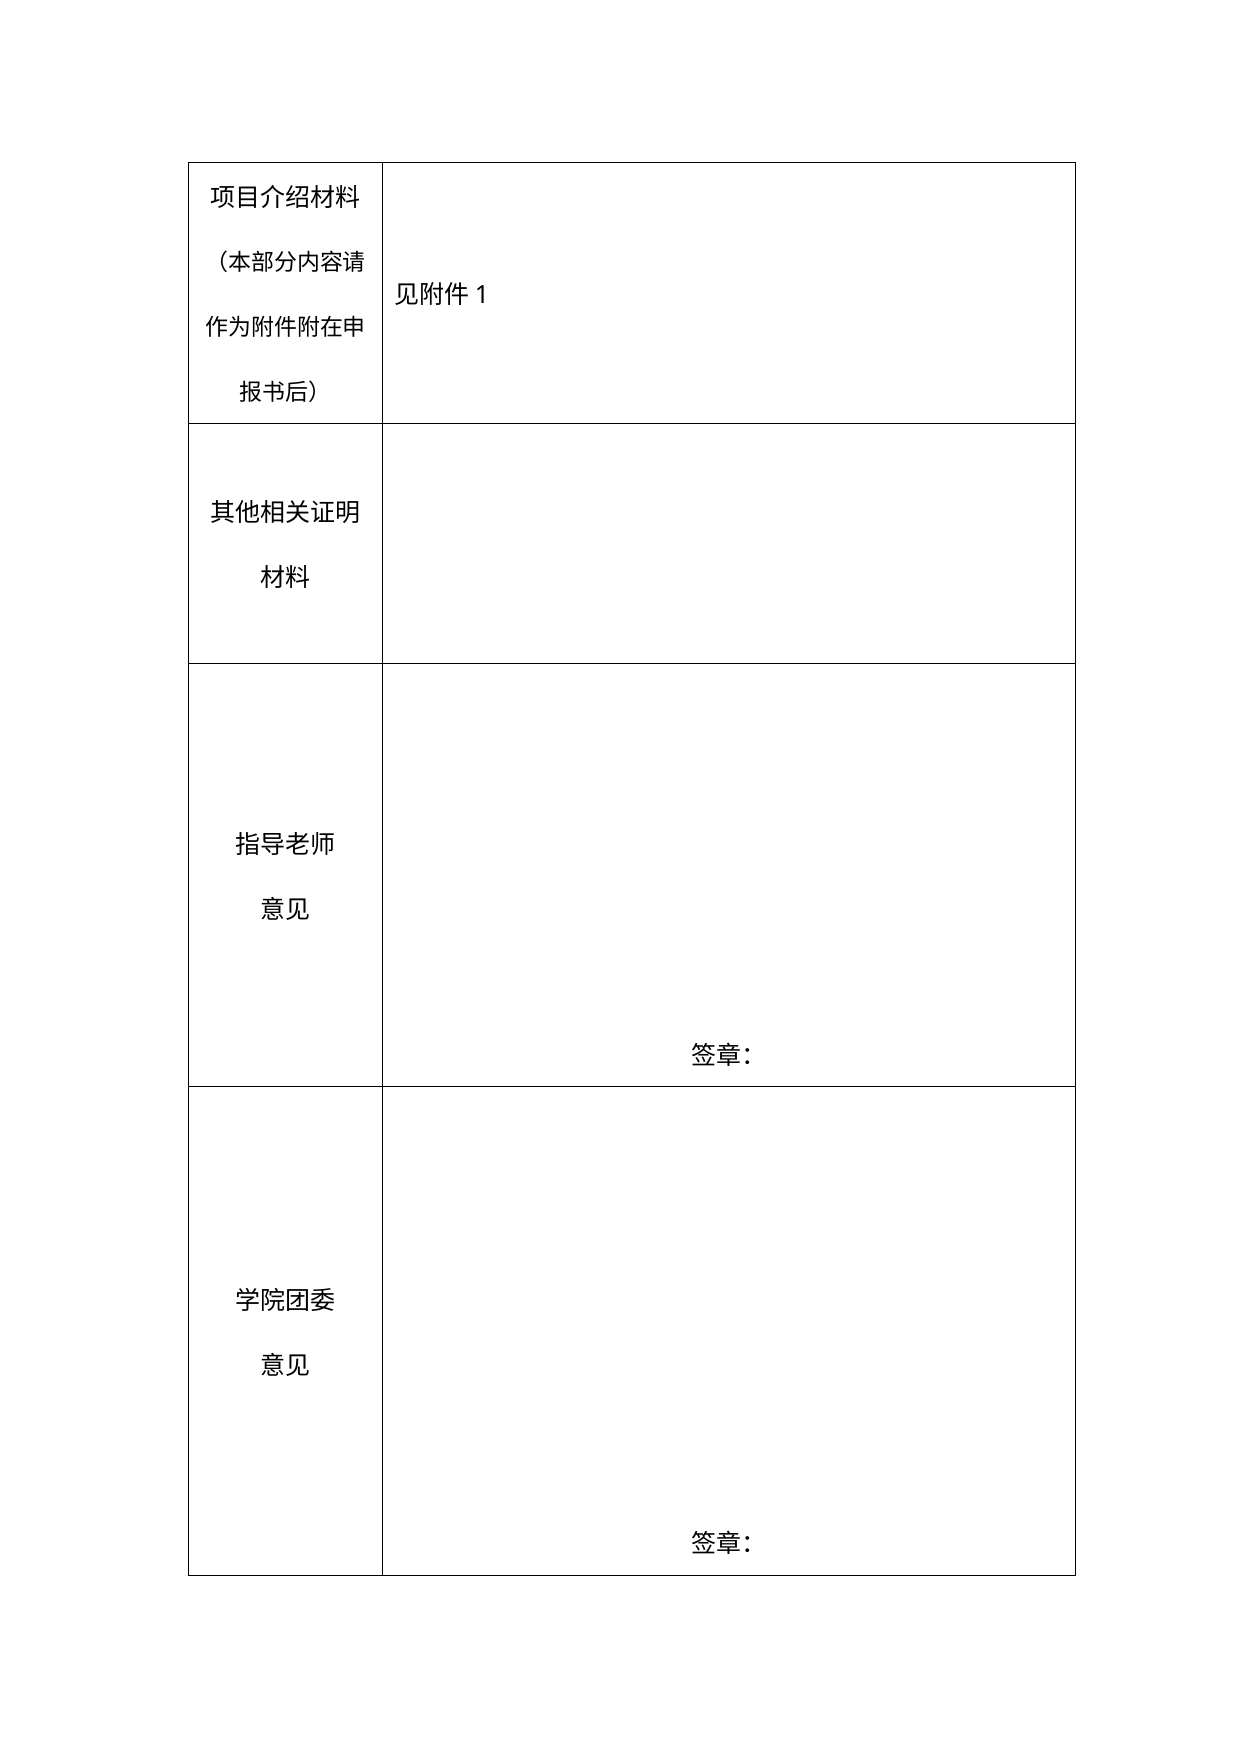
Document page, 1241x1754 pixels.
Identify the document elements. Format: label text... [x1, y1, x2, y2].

table_cell 其他相关证明材料 [189, 424, 382, 662]
table_cell 项目介绍材料 （本部分内容请作为附件附在申报书后） [189, 163, 382, 423]
table_cell 签章： [383, 664, 1075, 1086]
table_cell [383, 424, 1075, 662]
table_cell 指导老师 意见 [189, 664, 382, 1086]
table_cell 学院团委 意见 [189, 1087, 382, 1574]
table_cell 见附件 1 [383, 163, 1075, 423]
table_cell 签章： [383, 1087, 1075, 1574]
